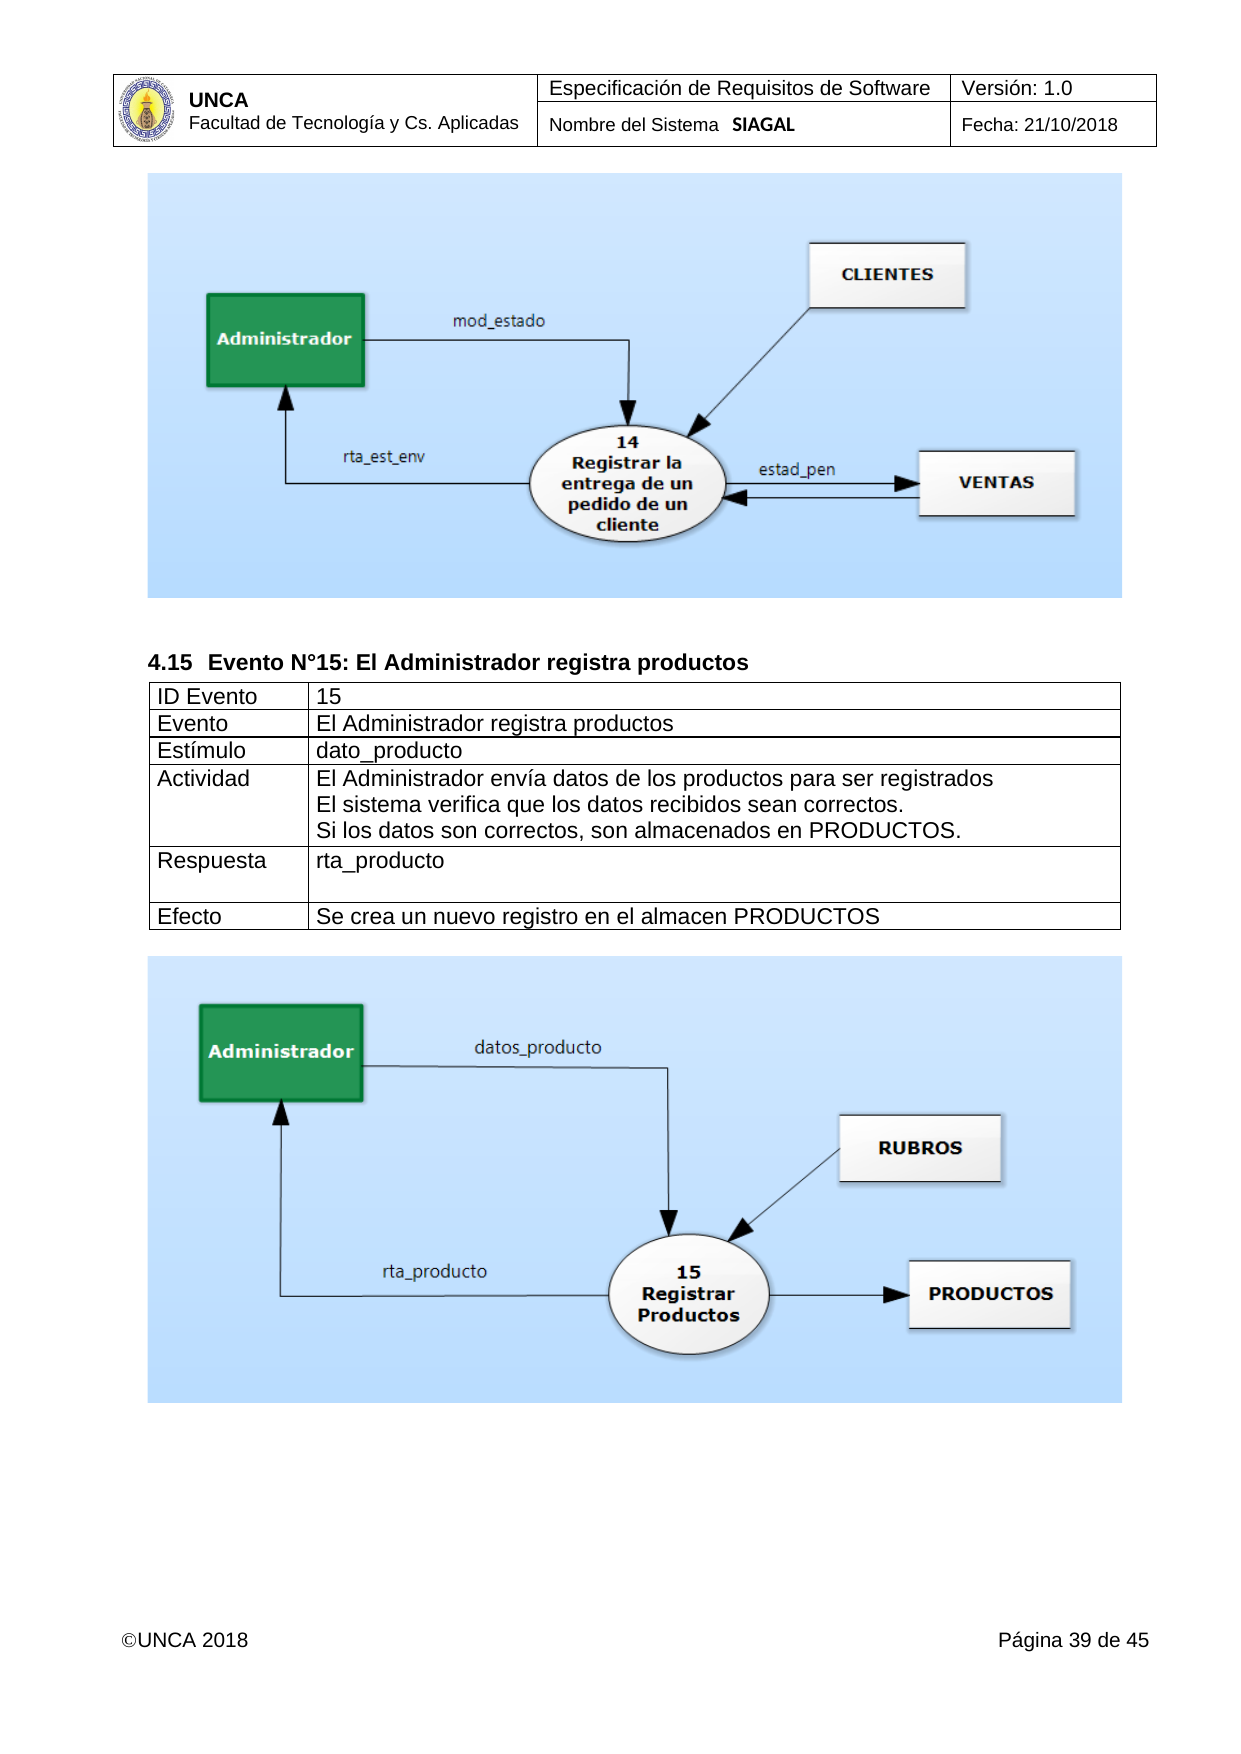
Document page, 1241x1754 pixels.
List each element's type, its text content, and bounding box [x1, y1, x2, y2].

table_header ID Evento [150, 683, 308, 709]
table_cell rta_producto [309, 847, 1120, 902]
picture [118, 76, 175, 142]
picture [147, 173, 1123, 598]
subtitle Evento N°15: El Administrador registra productos [148, 649, 1122, 675]
table_cell Respuesta [150, 847, 308, 902]
table_cell Actividad [150, 765, 308, 846]
table_cell El Administrador envía datos de los productos para ser registrados El sistema verifica que los datos recibidos sean correctos. Si los datos son correctos, son almacenados en PRODUCTOS. [309, 765, 1120, 846]
table_cell El Administrador registra productos [309, 710, 1120, 736]
picture [147, 956, 1123, 1403]
table_cell Evento [150, 710, 308, 736]
table_cell Se crea un nuevo registro en el almacen PRODUCTOS [309, 903, 1120, 929]
table_cell Estímulo [150, 738, 308, 764]
table_cell Efecto [150, 903, 308, 929]
table_header 15 [309, 683, 1120, 709]
table_cell dato_producto [309, 738, 1120, 764]
